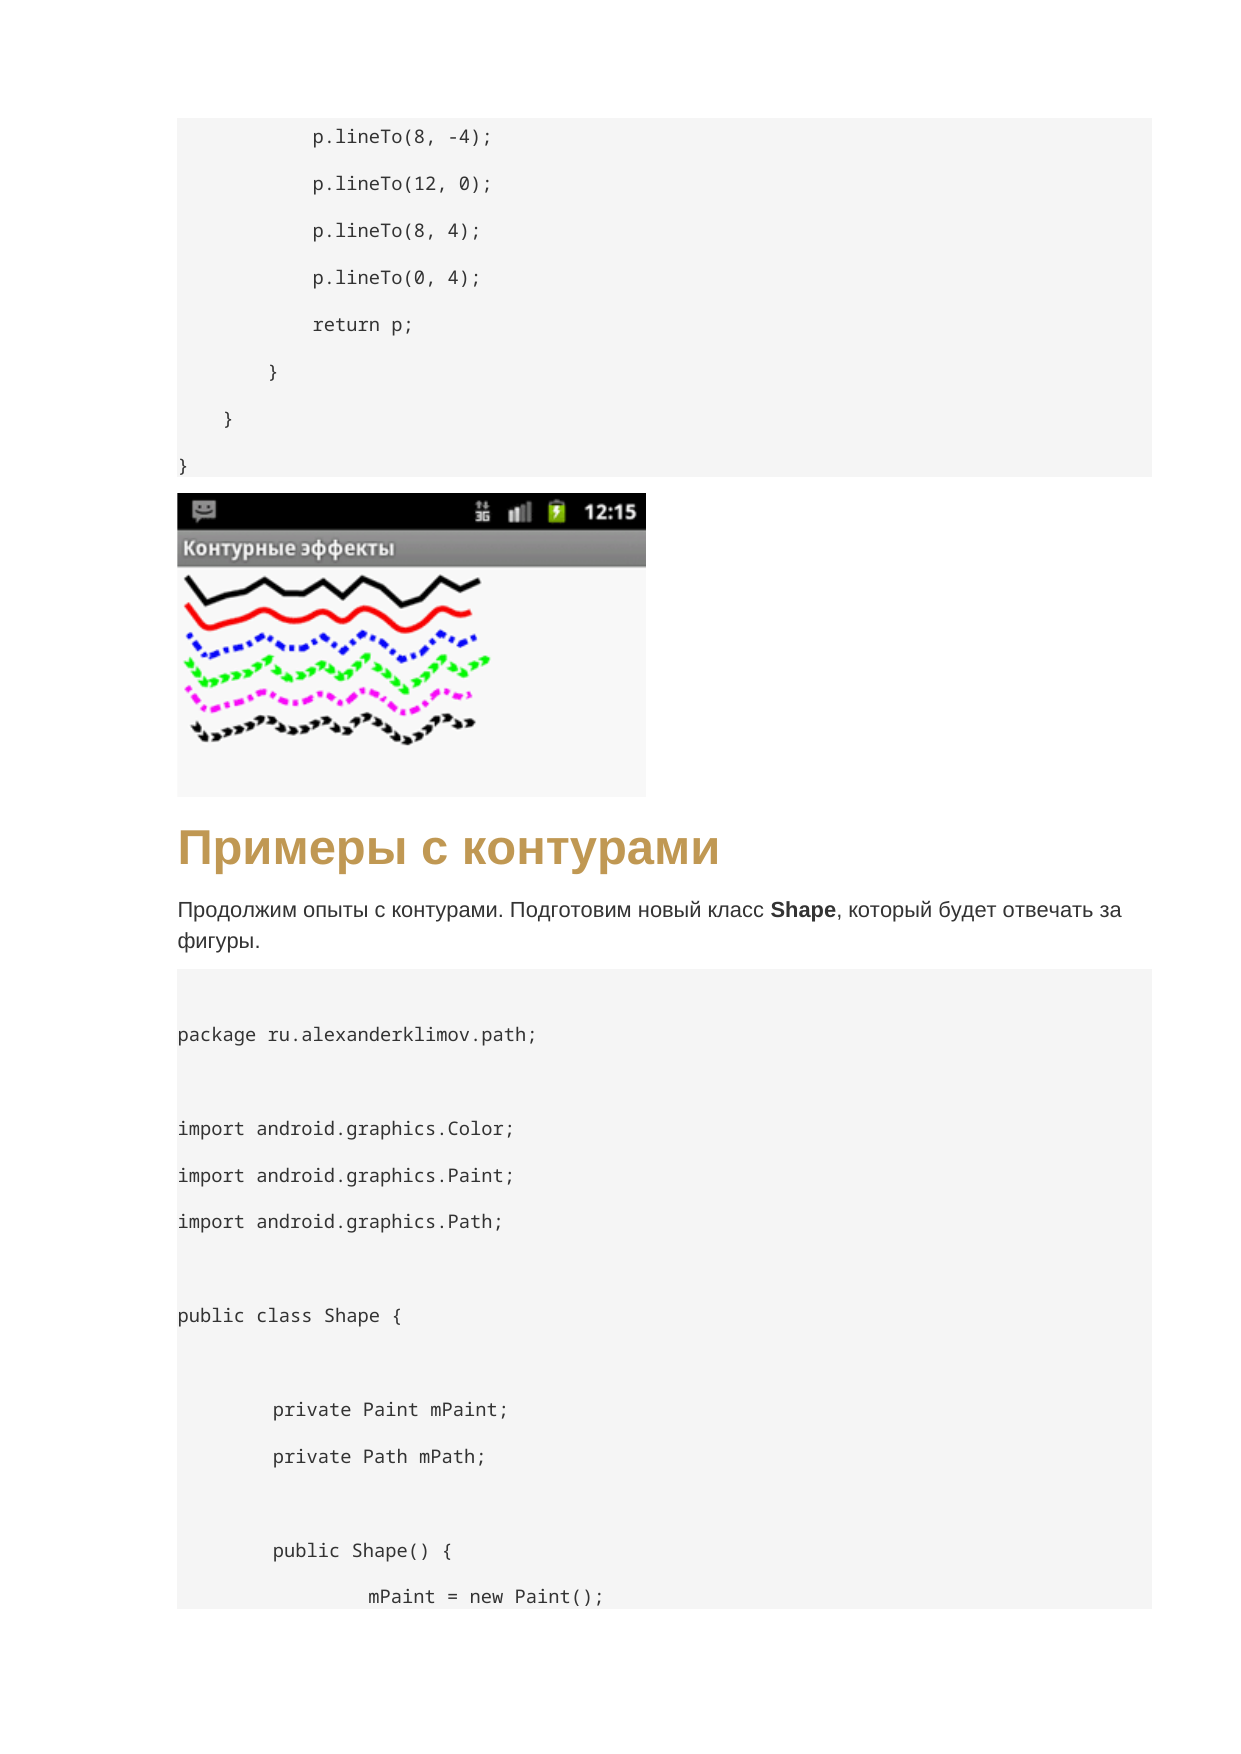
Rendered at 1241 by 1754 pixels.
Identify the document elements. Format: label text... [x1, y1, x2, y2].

text import android.graphics.Color; [177, 1109, 1152, 1141]
text p.lineTo(0, 4); [177, 259, 1152, 290]
text } [177, 352, 1152, 384]
text private Path mPath; [177, 1437, 1152, 1469]
text p.lineTo(8, 4); [177, 212, 1152, 243]
text p.lineTo(8, -4); [177, 118, 1152, 149]
text import android.graphics.Path; [177, 1203, 1152, 1234]
text private Paint mPaint; [177, 1391, 1152, 1422]
text public class Shape { [177, 1297, 1152, 1328]
picture [177, 493, 646, 797]
text } [177, 399, 1152, 431]
text } [177, 446, 1152, 477]
text mPaint = new Paint(); [177, 1578, 1152, 1609]
text p.lineTo(12, 0); [177, 165, 1152, 196]
text package ru.alexanderklimov.path; [177, 1016, 1152, 1047]
text Продолжим опыты с контурами. Подготовим новый класс Shape, который будет отвечать за фигуры. [177, 891, 1152, 953]
text Примеры с контурами [177, 812, 1152, 875]
text return p; [177, 306, 1152, 337]
text import android.graphics.Paint; [177, 1156, 1152, 1187]
text public Shape() { [177, 1531, 1152, 1562]
